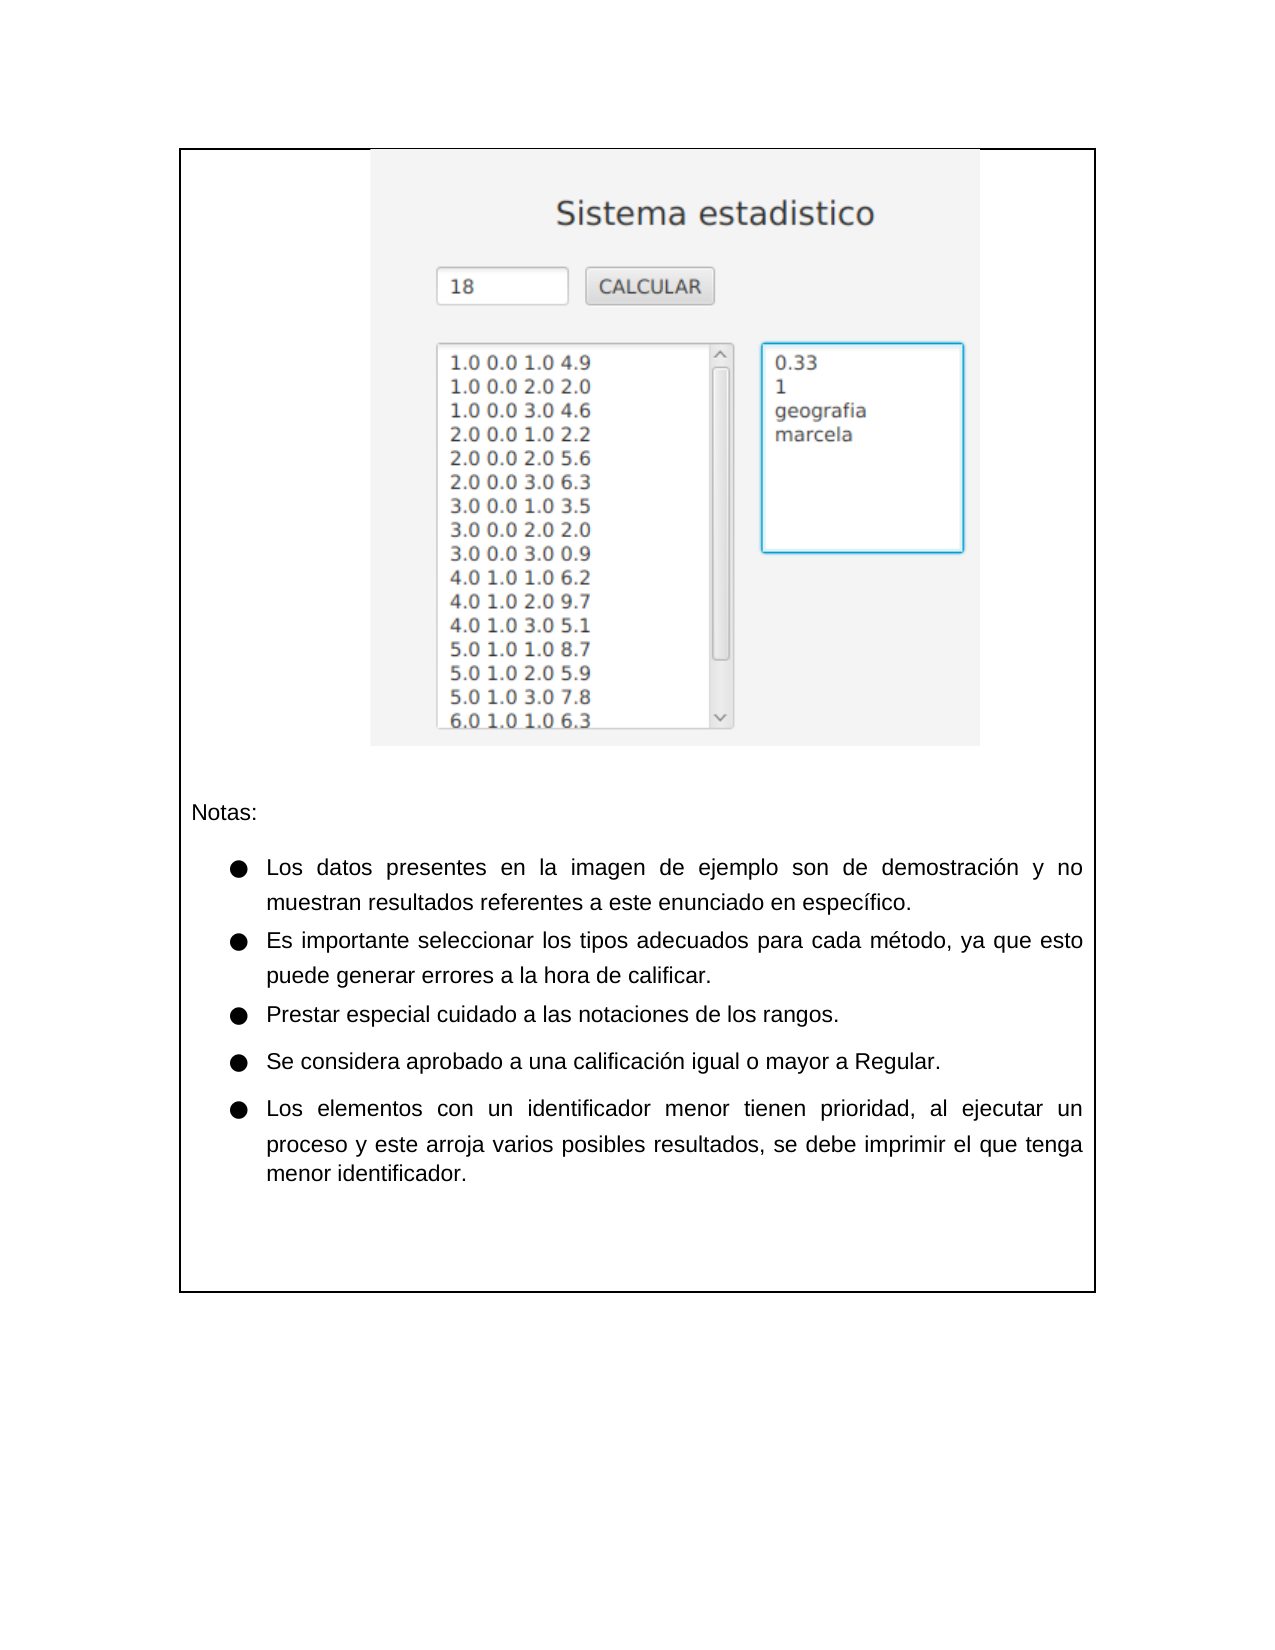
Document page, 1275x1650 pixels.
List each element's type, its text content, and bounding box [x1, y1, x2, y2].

picture [370, 149, 980, 746]
table_cell Una escuela primaria desea implementar un sistema estadístico de clasificación de notas de los exámenes de sus estudiantes. La escuela utiliza un sistema de notas basado en números que van desde el 0 hasta el 10, con diferentes rangos con labels que enfatizan el desempeño de los estudiantes. El sistema debe generar datos estadísticos que puedan ayudar a los profesores a identificar grupos o estudiantes con dificultades. Actualmente se cuenta con la información de las calificaciones de los exámenes para cada uno de los estudiantes de la clase F, el sistema debe generar los datos estadísticos a partir de los siguiente información: Las calificaciones en la escuela se asignan con la siguiente escala de rangos: El algoritmo debe ser capaz de responder a las siguientes preguntas: ¿Cuál es el porcentaje de aprobación para todos los exámenes presentados por el grupo? ¿Cuántos exámenes tienen una calificación Deficiente? ¿Qué género tiene un mejor desempeño promedio? ¿Cuál es el estudiante con el mejor desempeño para la materia matemáticas? EJEMPLO Para facilitar el proceso de ingreso y manipulación de los datos, los valores de tipo string se les asignará un identificador numérico único por categorías: Otro aspecto importante es el formato de entrada de los datos, la primera línea de la entrada se trata del número de registros que se deben leer. Las líneas de los registros tienen un formato de tabla, el orden de las columnas es: nombre, género, materia y calificación, las columnas están separadas por un espacio. Se recomienda copiar y pegar este ejemplo en la terminal para realizar pruebas. FASE 5 Para esta fase del proyecto se aprovechara lo anteriormente construido en la fase 3: Sistema de calificación por GUI: Anteriormente se solicitó la construcción de 2 clases GradingSystem y SchoolGradingSystem, ahora se va a extender la aplicación de programación orientada a objetos en el proyecto : Se debe crear una clase llamada Student, esta clase tiene como objetivo representar un objeto estudiante dentro del proyecto, las características de esta clase son las siguientes. Esta clase debe contener la información correspondiente a un estudiante: Nombre, Género, lista de las calificaciones correspondientes a ese estudiante las cuales están asociadas a una asignatura en específico. Se debe hacer uso del constructor de la clase para recibir los parámetros de la información del estudiante(los mencionados anteriormente). Las clases anteriormente construidas GradingSystem y SchoolGradingSystem deben hacer uso de la clase Student, esto significa que los métodos deben hacer uso de los objetos tipo Student y no de la estructura de datos que anteriormente se había usado para almacenar los datos. La interfaz gráfica puede ser reutilizada y actualizada para hacer uso de los nuevos cambios en la estructura de clases. Se debe realizar un diagrama de clases UML del proyecto. Para este proyecto no se requiere el uso de una base de datos. Notas: Los datos presentes en la imagen de ejemplo son de demostración y no muestran resultados referentes a este enunciado en específico. Es importante seleccionar los tipos adecuados para cada método, ya que esto puede generar errores a la hora de calificar. Prestar especial cuidado a las notaciones de los rangos. Se considera aprobado a una calificación igual o mayor a Regular. Los elementos con un identificador menor tienen prioridad, al ejecutar un proceso y este arroja varios posibles resultados, se debe imprimir el que tenga menor identificador. [181, 150, 1094, 1291]
